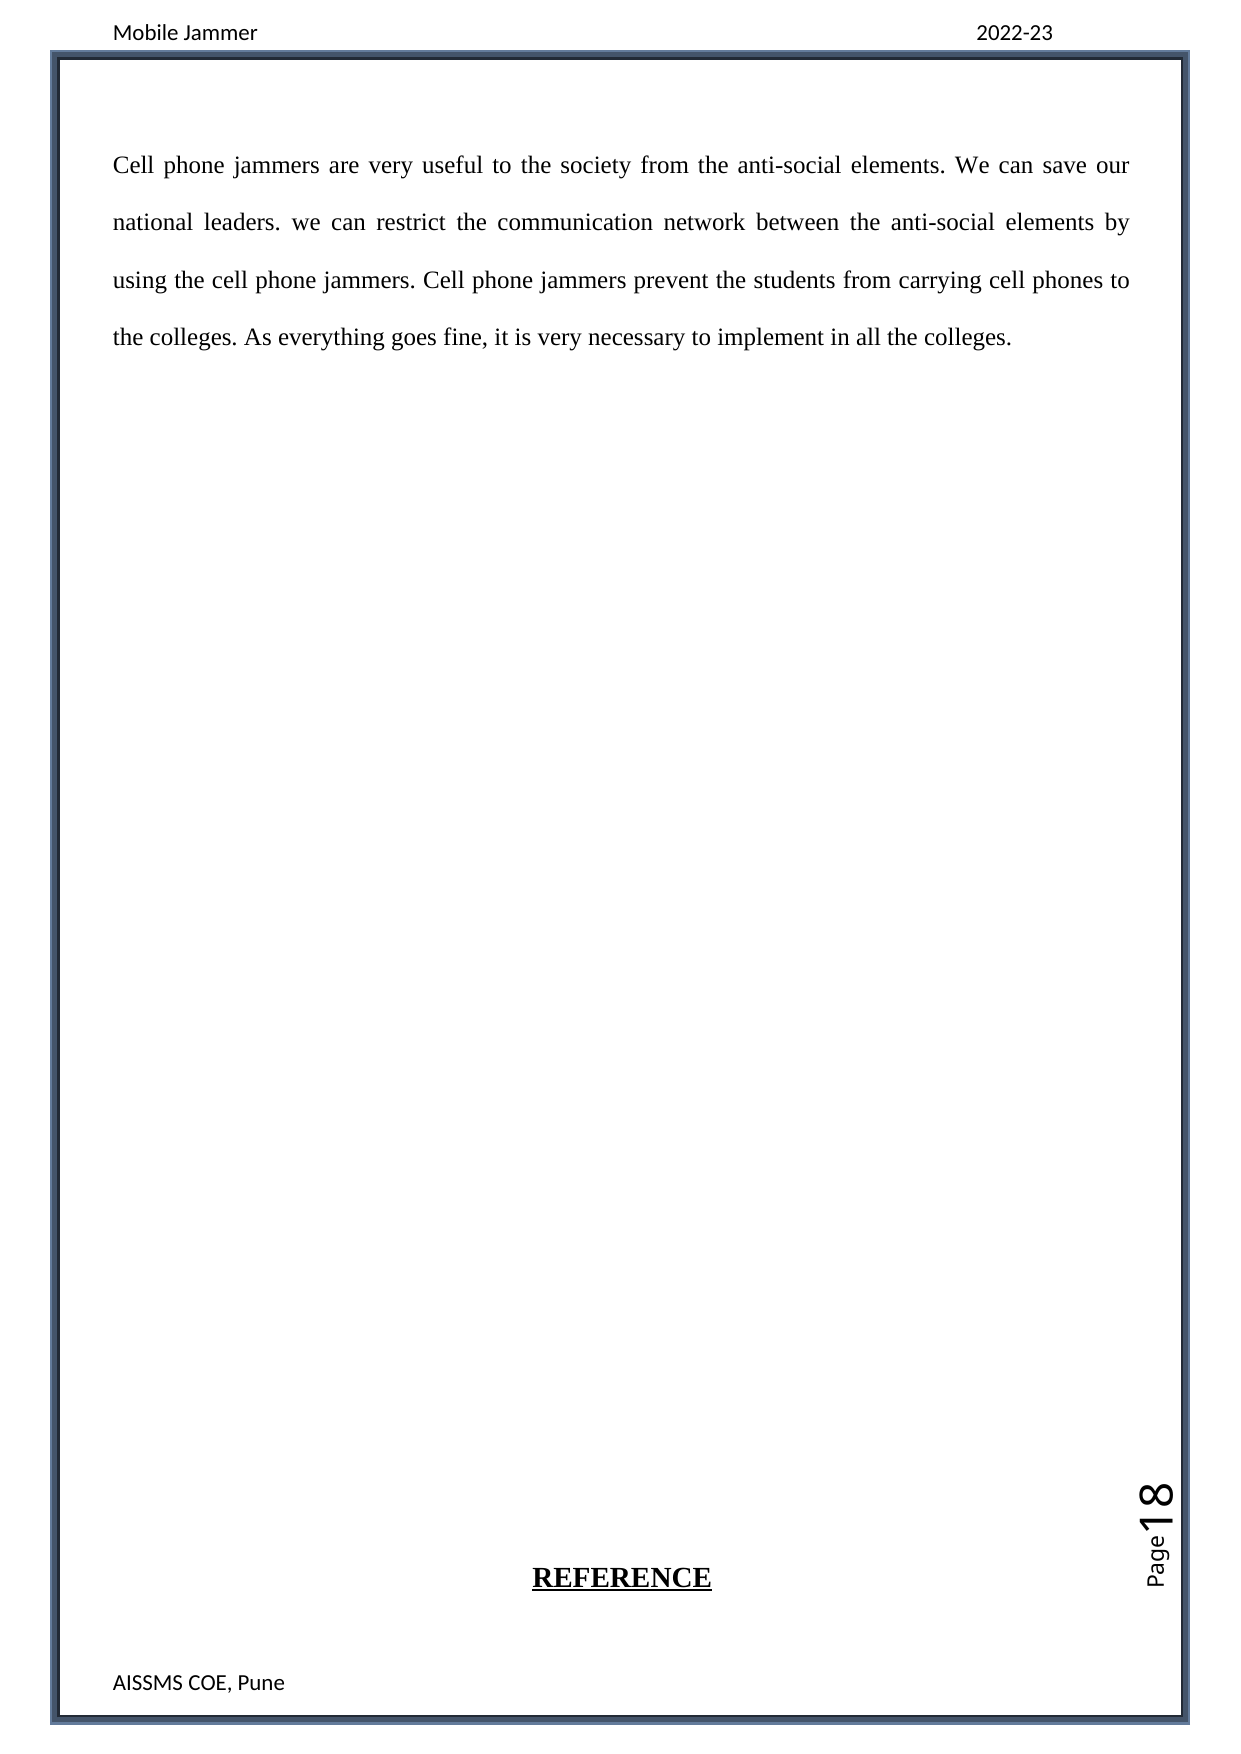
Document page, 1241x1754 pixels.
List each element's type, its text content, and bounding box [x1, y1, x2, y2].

text REFERENCE [113, 1560, 1131, 1593]
text Cell phone jammers are very useful to the society from the anti-social elements. We can save our national leaders. we can restrict the communication network between the anti-social elements by using the cell phone jammers. Cell phone jammers prevent the students from carrying cell phones to the colleges. As everything goes fine, it is very necessary to implement in all the colleges. [113, 150, 1131, 351]
